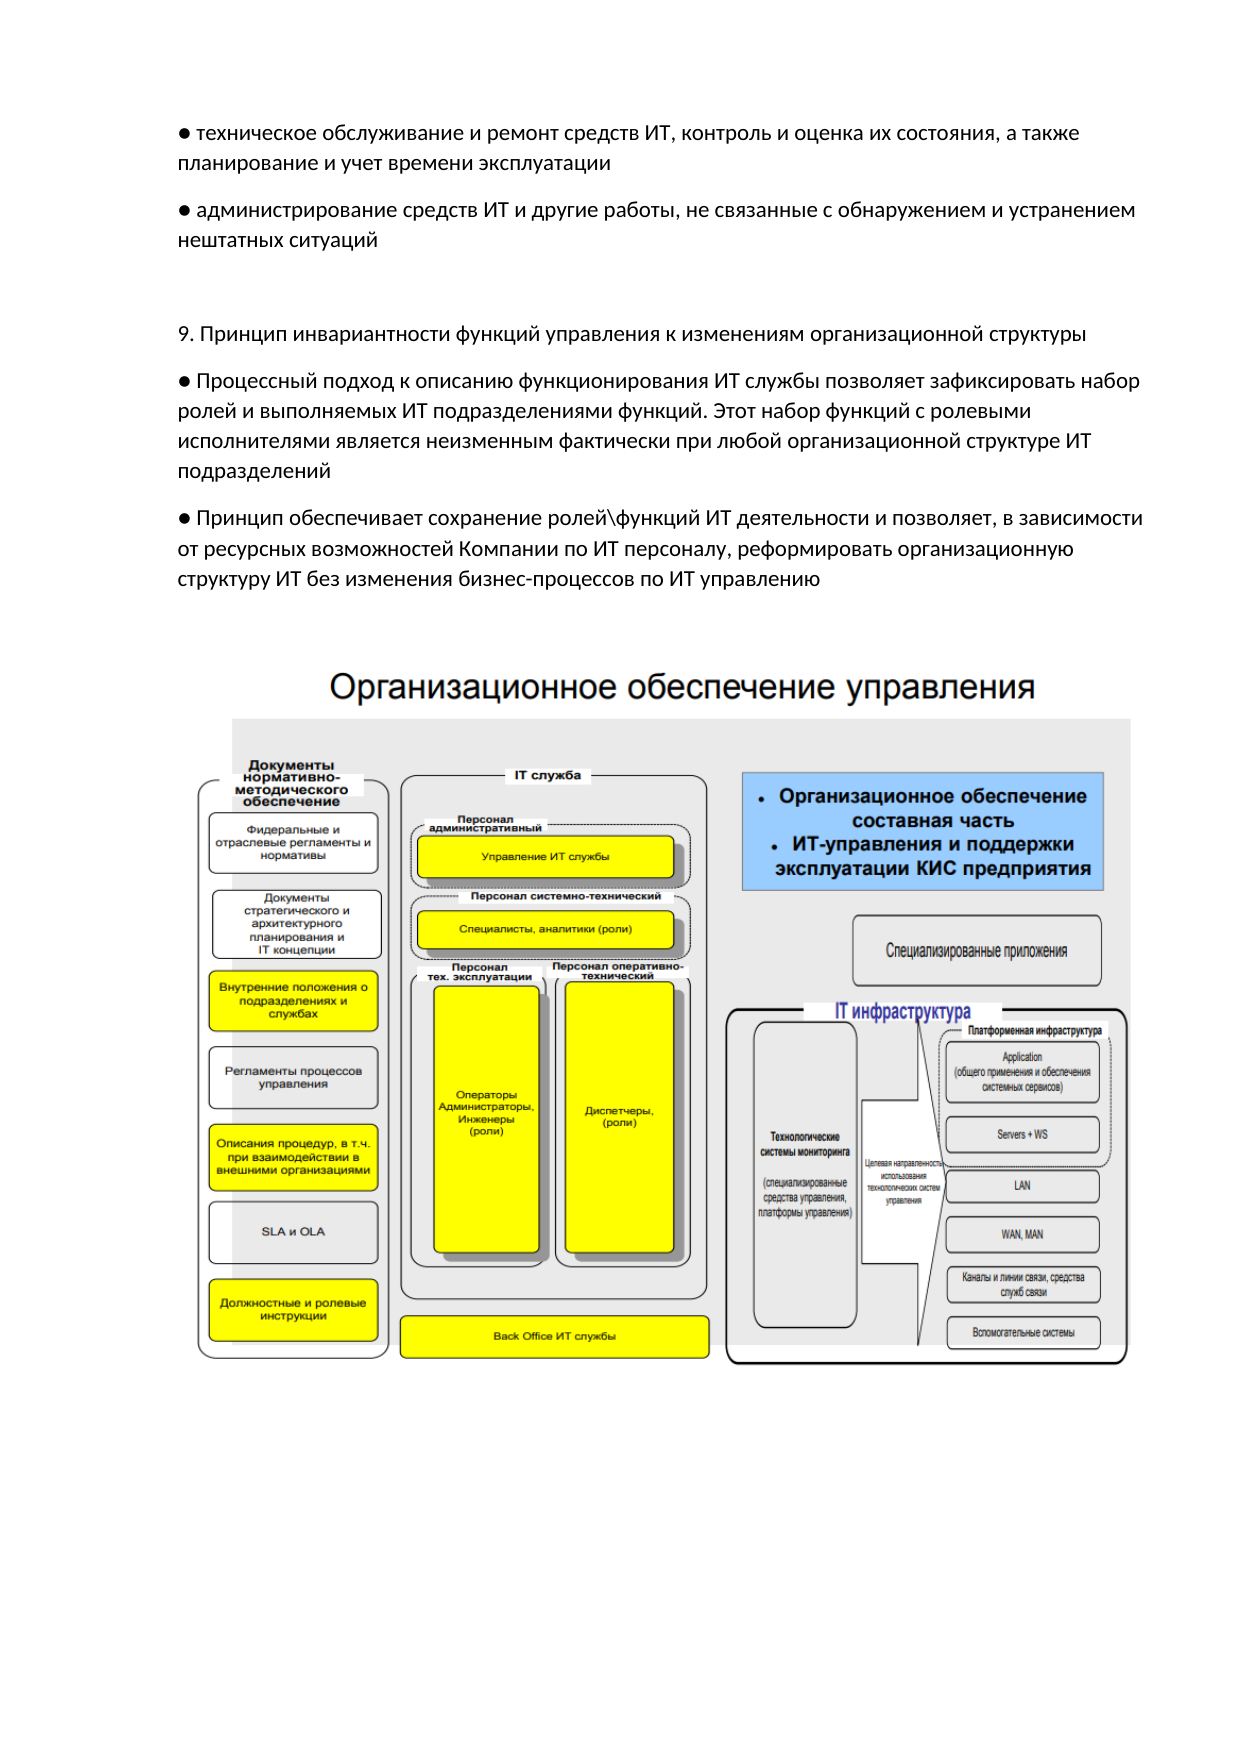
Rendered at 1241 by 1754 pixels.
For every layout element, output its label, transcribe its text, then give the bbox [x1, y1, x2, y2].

text ● Процессный подход к описанию функционирования ИТ службы позволяет зафиксировать набор ролей и выполняемых ИТ подразделениями функций. Этот набор функций с ролевыми исполнителями является неизменным фактически при любой организационной структуре ИТ подразделений [177, 366, 1152, 485]
text ● техническое обслуживание и ремонт средств ИТ, контроль и оценка их состояния, а также планирование и учет времени эксплуатации [177, 118, 1152, 176]
text 9. Принцип инвариантности функций управления к изменениям организационной структуры [177, 319, 1152, 347]
text ● Принцип обеспечивает сохранение ролей\функций ИТ деятельности и позволяет, в зависимости от ресурсных возможностей Компании по ИТ персоналу, реформировать организационную структуру ИТ без изменения бизнес-процессов по ИТ управлению [177, 503, 1152, 592]
text ● администрирование средств ИТ и другие работы, не связанные с обнаружением и устранением нештатных ситуаций [177, 195, 1152, 253]
picture [177, 657, 1152, 1378]
